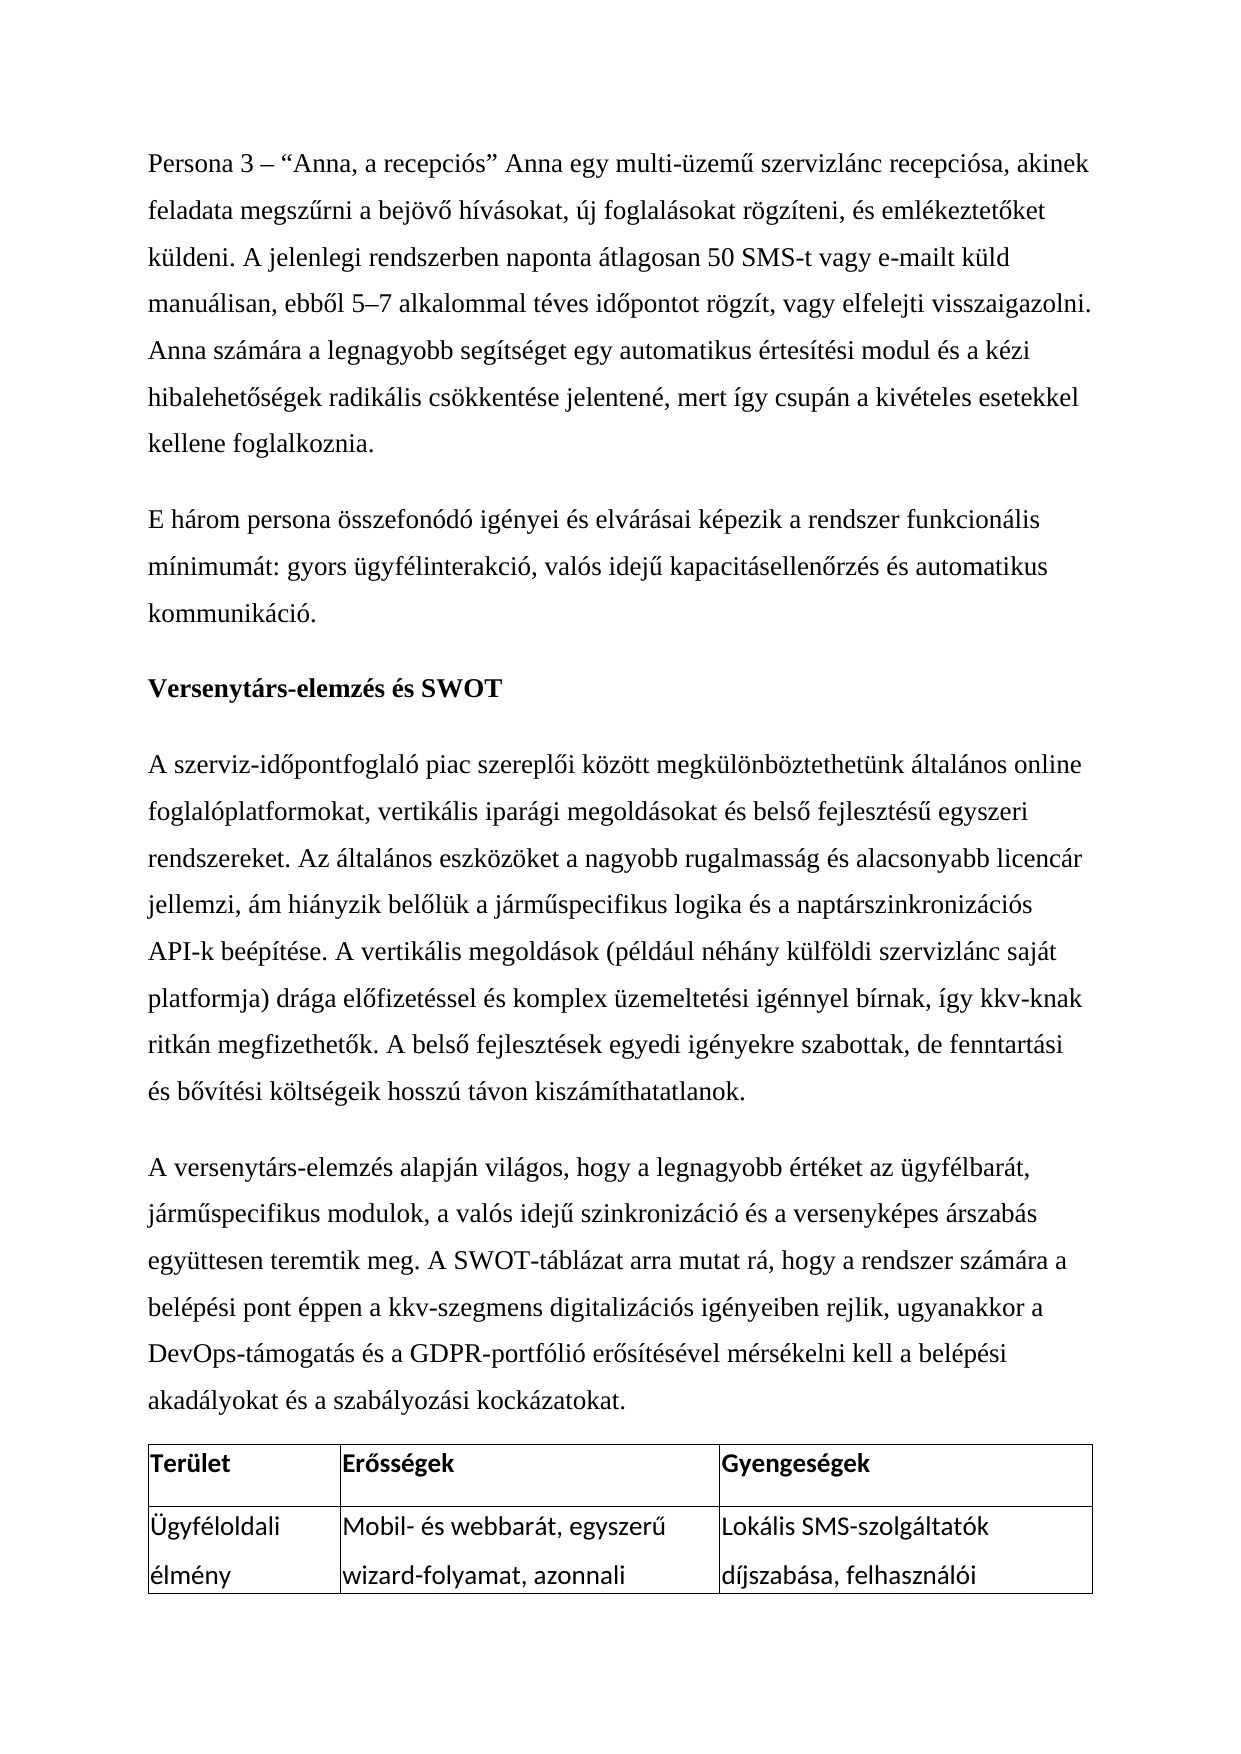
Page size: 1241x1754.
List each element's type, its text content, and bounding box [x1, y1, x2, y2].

table_header Gyengeségek [720, 1445, 1092, 1506]
text E három persona összefonódó igényei és elvárásai képezik a rendszer funkcionális mínimumát: gyors ügyfélinterakció, valós idejű kapacitásellenőrzés és automatikus kommunikáció. [148, 503, 1093, 628]
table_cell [720, 1507, 1092, 1593]
text A versenytárs-elemzés alapján világos, hogy a legnagyobb értéket az ügyfélbarát, járműspecifikus modulok, a valós idejű szinkronizáció és a versenyképes árszabás együttesen teremtik meg. A SWOT-táblázat arra mutat rá, hogy a rendszer számára a belépési pont éppen a kkv-szegmens digitalizációs igényeiben rejlik, ugyanakkor a DevOps-támogatás és a GDPR-portfólió erősítésével mérsékelni kell a belépési akadályokat és a szabályozási kockázatokat. [148, 1151, 1093, 1415]
table_header Terület [149, 1445, 340, 1506]
subtitle Versenytárs-elemzés és SWOT [148, 673, 1093, 704]
table_header Erősségek [341, 1445, 719, 1506]
table_cell Ügyféloldali élmény [149, 1507, 340, 1593]
text A szerviz-időpontfoglaló piac szereplői között megkülönböztethetünk általános online foglalóplatformokat, vertikális iparági megoldásokat és belső fejlesztésű egyszeri rendszereket. Az általános eszközöket a nagyobb rugalmasság és alacsonyabb licencár jellemzi, ám hiányzik belőlük a járműspecifikus logika és a naptárszinkronizációs API-k beépítése. A vertikális megoldások (például néhány külföldi szervizlánc saját platformja) drága előfizetéssel és komplex üzemeltetési igénnyel bírnak, így kkv-knak ritkán megfizethetők. A belső fejlesztések egyedi igényekre szabottak, de fenntartási és bővítési költségeik hosszú távon kiszámíthatatlanok. [148, 748, 1093, 1106]
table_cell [341, 1507, 719, 1593]
text Persona 3 – “Anna, a recepciós” Anna egy multi-üzemű szervizlánc recepciósa, akinek feladata megszűrni a bejövő hívásokat, új foglalásokat rögzíteni, és emlékeztetőket küldeni. A jelenlegi rendszerben naponta átlagosan 50 SMS-t vagy e-mailt küld manuálisan, ebből 5–7 alkalommal téves időpontot rögzít, vagy elfelejti visszaigazolni. Anna számára a legnagyobb segítséget egy automatikus értesítési modul és a kézi hibalehetőségek radikális csökkentése jelentené, mert így csupán a kivételes esetekkel kellene foglalkoznia. [148, 148, 1093, 459]
